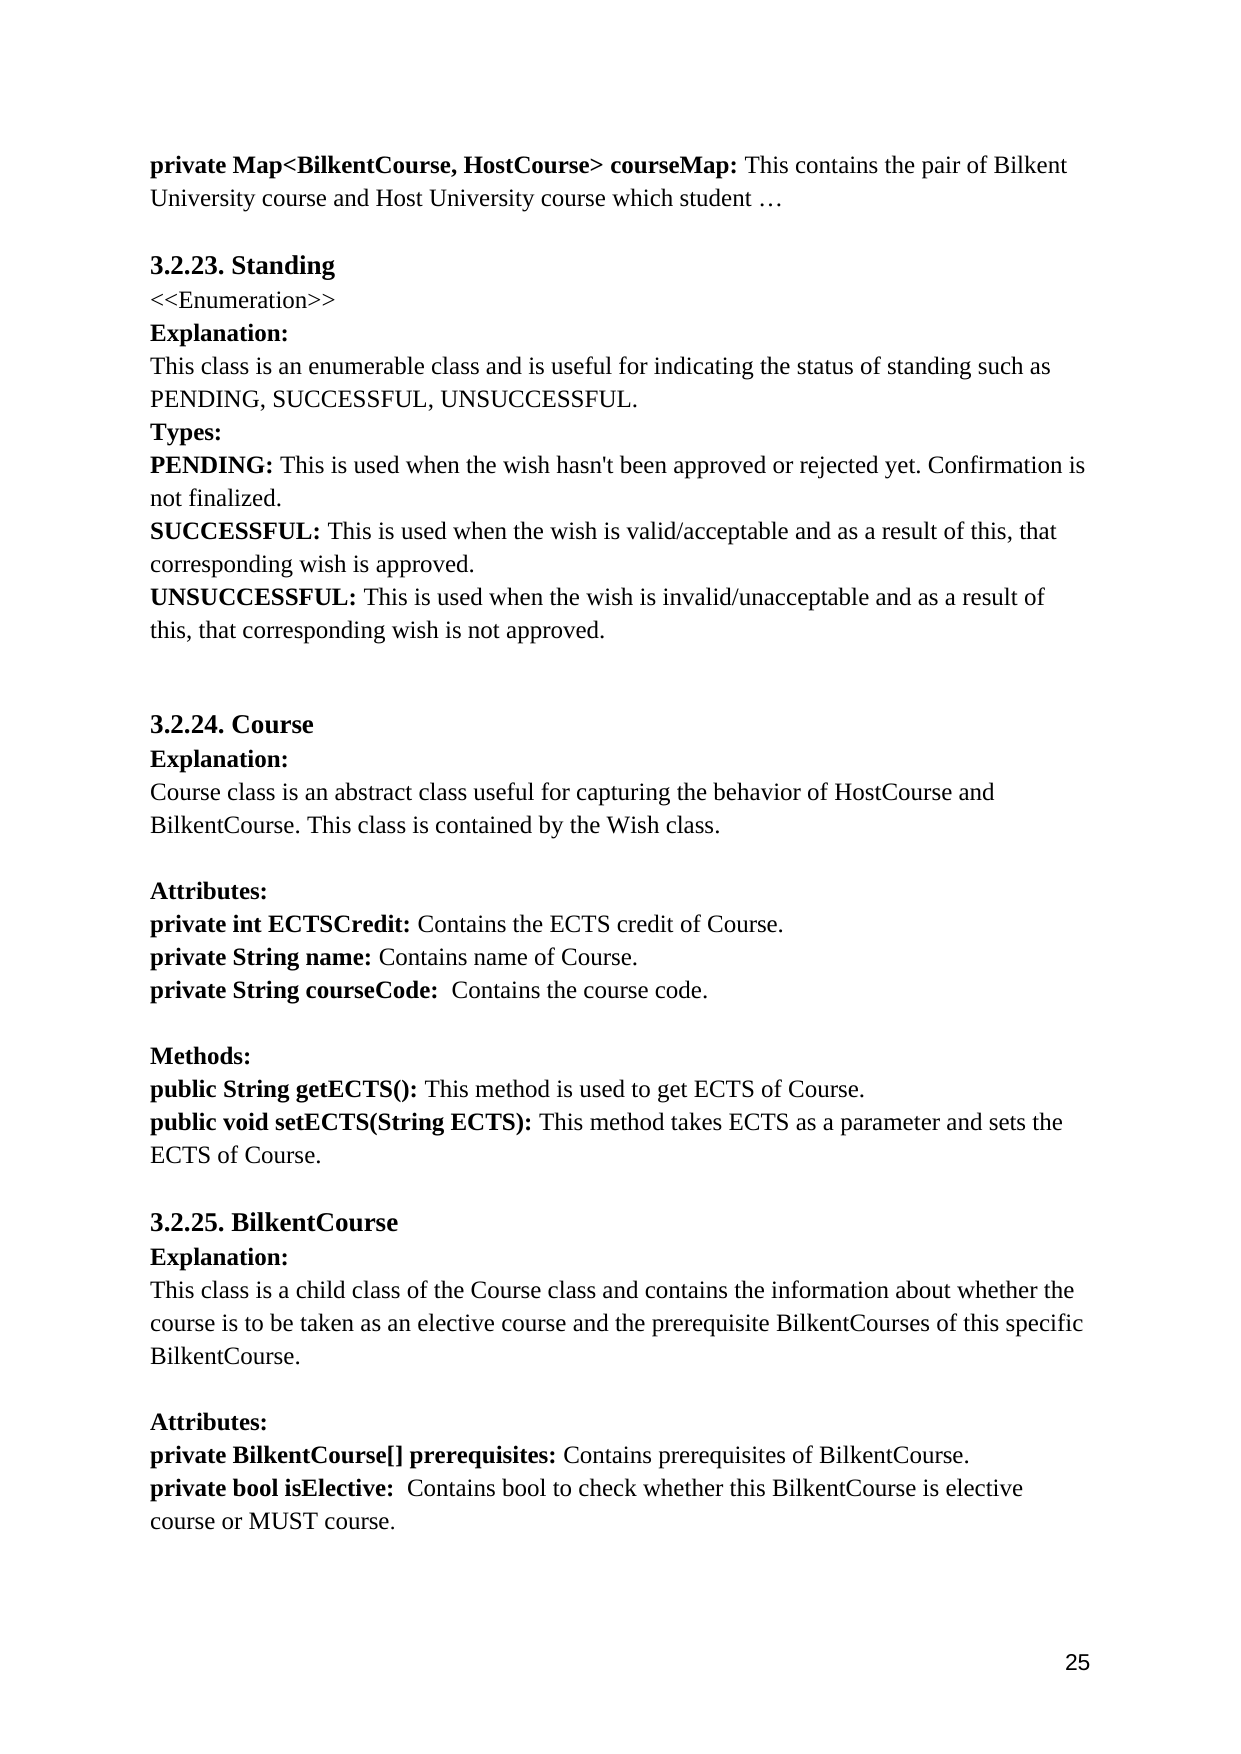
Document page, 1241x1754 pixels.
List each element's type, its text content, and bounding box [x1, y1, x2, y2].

text Attributes: [150, 876, 1090, 905]
text Types: [150, 417, 1090, 446]
subtitle 3.2.25. BilkentCourse [150, 1206, 1090, 1238]
text private Map<BilkentCourse, HostCourse> courseMap: This contains the pair of Bilkent University course and Host University course which student … [150, 150, 1090, 212]
text Attributes: [150, 1407, 1090, 1436]
text private int ECTSCredit: Contains the ECTS credit of Course. [150, 909, 1090, 938]
text UNSUCCESSFUL: This is used when the wish is invalid/unacceptable and as a result of this, that corresponding wish is not approved. [150, 582, 1090, 644]
text SUCCESSFUL: This is used when the wish is valid/acceptable and as a result of this, that corresponding wish is approved. [150, 516, 1090, 578]
text Explanation: [150, 318, 1090, 347]
text <<Enumeration>> [150, 285, 1090, 313]
text This class is a child class of the Course class and contains the information about whether the course is to be taken as an elective course and the prerequisite BilkentCourses of this specific BilkentCourse. [150, 1275, 1090, 1370]
text PENDING: This is used when the wish hasn't been approved or rejected yet. Confirmation is not finalized. [150, 450, 1090, 512]
text private BilkentCourse[] prerequisites: Contains prerequisites of BilkentCourse. [150, 1440, 1090, 1469]
text Explanation: [150, 1242, 1090, 1271]
text public String getECTS(): This method is used to get ECTS of Course. [150, 1074, 1090, 1103]
subtitle 3.2.23. Standing [150, 249, 1090, 280]
text private String courseCode: Contains the course code. [150, 975, 1090, 1004]
text Course class is an abstract class useful for capturing the behavior of HostCourse and BilkentCourse. This class is contained by the Wish class. [150, 777, 1090, 839]
subtitle 3.2.24. Course [150, 708, 1090, 739]
text private String name: Contains name of Course. [150, 942, 1090, 971]
text Methods: [150, 1041, 1090, 1070]
text This class is an enumerable class and is useful for indicating the status of standing such as PENDING, SUCCESSFUL, UNSUCCESSFUL. [150, 351, 1090, 413]
text public void setECTS(String ECTS): This method takes ECTS as a parameter and sets the ECTS of Course. [150, 1107, 1090, 1169]
text private bool isElective: Contains bool to check whether this BilkentCourse is elective course or MUST course. [150, 1473, 1090, 1535]
text Explanation: [150, 744, 1090, 773]
